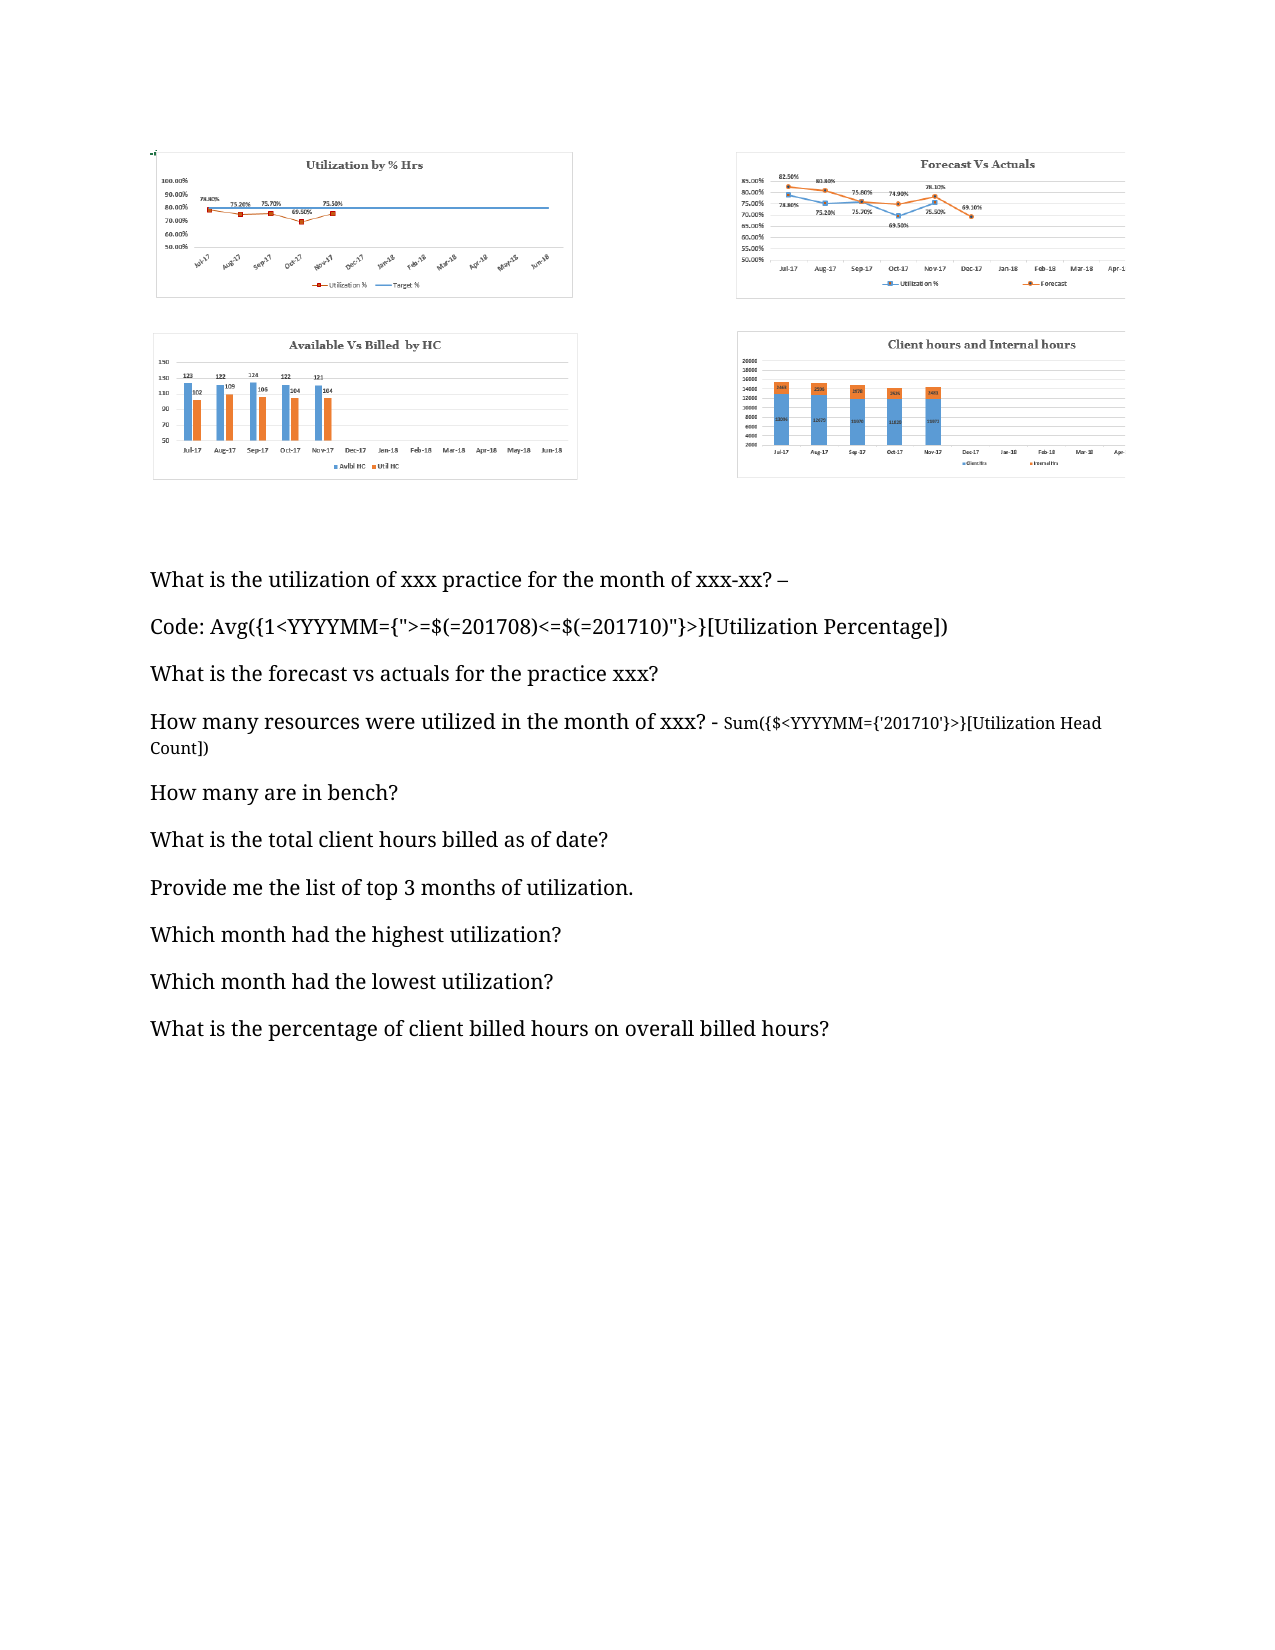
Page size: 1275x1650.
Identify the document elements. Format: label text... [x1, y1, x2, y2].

text Code: Avg({1<YYYYMM={">=$(=201708)<=$(=201710)"}>}[Utilization Percentage]) [150, 612, 1125, 641]
text Provide me the list of top 3 months of utilization. [150, 873, 1125, 901]
text What is the total client hours billed as of date? [150, 825, 1125, 854]
text Which month had the lowest utilization? [150, 967, 1125, 996]
picture [150, 150, 1125, 309]
picture [150, 327, 1125, 499]
text How many are in bench? [150, 778, 1125, 807]
text How many resources were utilized in the month of xxx? - Sum({$<YYYYMM={'201710'}>}[Utilization Head Count]) [150, 707, 1125, 760]
text Which month had the highest utilization? [150, 920, 1125, 948]
text What is the percentage of client billed hours on overall billed hours? [150, 1014, 1125, 1043]
text What is the forecast vs actuals for the practice xxx? [150, 659, 1125, 688]
text What is the utilization of xxx practice for the month of xxx-xx? – [150, 565, 1125, 593]
